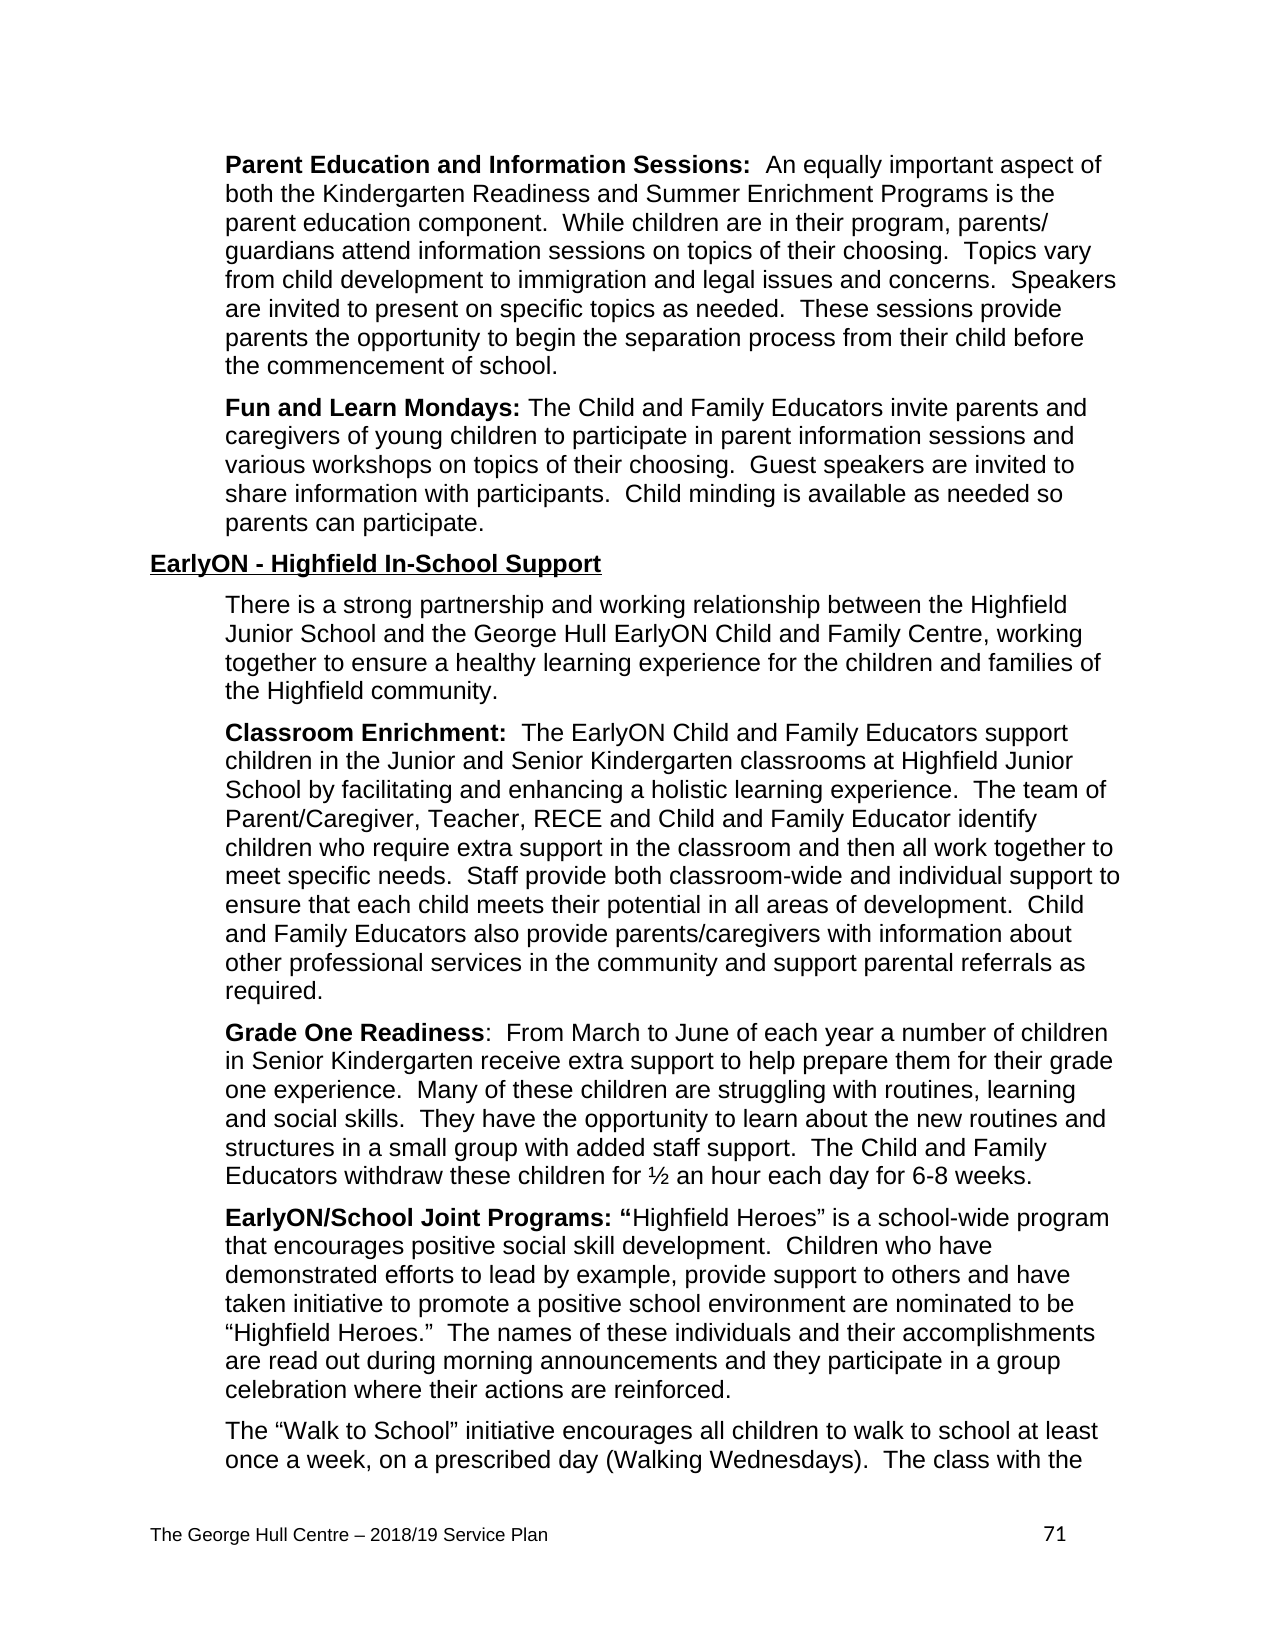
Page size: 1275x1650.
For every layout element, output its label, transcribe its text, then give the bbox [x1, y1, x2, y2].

text Fun and Learn Mondays: The Child and Family Educators invite parents and caregivers of young children to participate in parent information sessions and various workshops on topics of their choosing. Guest speakers are invited to share information with participants. Child minding is available as needed so parents can participate. [225, 392, 1125, 536]
text EarlyON - Highfield In-School Support [150, 549, 1125, 577]
text Classroom Enrichment: The EarlyON Child and Family Educators support children in the Junior and Senior Kindergarten classrooms at Highfield Junior School by facilitating and enhancing a holistic learning experience. The team of Parent/Caregiver, Teacher, RECE and Child and Family Educator identify children who require extra support in the classroom and then all work together to meet specific needs. Staff provide both classroom-wide and individual support to ensure that each child meets their potential in all areas of development. Child and Family Educators also provide parents/caregivers with information about other professional services in the community and support parental referrals as required. [225, 717, 1125, 1005]
text Grade One Readiness: From March to June of each year a number of children in Senior Kindergarten receive extra support to help prepare them for their grade one experience. Many of these children are struggling with routines, learning and social skills. They have the opportunity to learn about the new routines and structures in a small group with added staff support. The Child and Family Educators withdraw these children for ½ an hour each day for 6-8 weeks. [225, 1017, 1125, 1190]
text There is a strong partnership and working relationship between the Highfield Junior School and the George Hull EarlyON Child and Family Centre, working together to ensure a healthy learning experience for the children and families of the Highfield community. [225, 590, 1125, 705]
text EarlyON/School Joint Programs: “Highfield Heroes” is a school-wide program that encourages positive social skill development. Children who have demonstrated efforts to lead by example, provide support to others and have taken initiative to promote a positive school environment are nominated to be “Highfield Heroes.” The names of these individuals and their accomplishments are read out during morning announcements and they participate in a group celebration where their actions are reinforced. [225, 1202, 1125, 1404]
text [225, 1416, 1125, 1474]
text Parent Education and Information Sessions: An equally important aspect of both the Kindergarten Readiness and Summer Enrichment Programs is the parent education component. While children are in their program, parents/ guardians attend information sessions on topics of their choosing. Topics vary from child development to immigration and legal issues and concerns. Speakers are invited to present on specific topics as needed. These sessions provide parents the opportunity to begin the separation process from their child before the commencement of school. [225, 150, 1125, 380]
